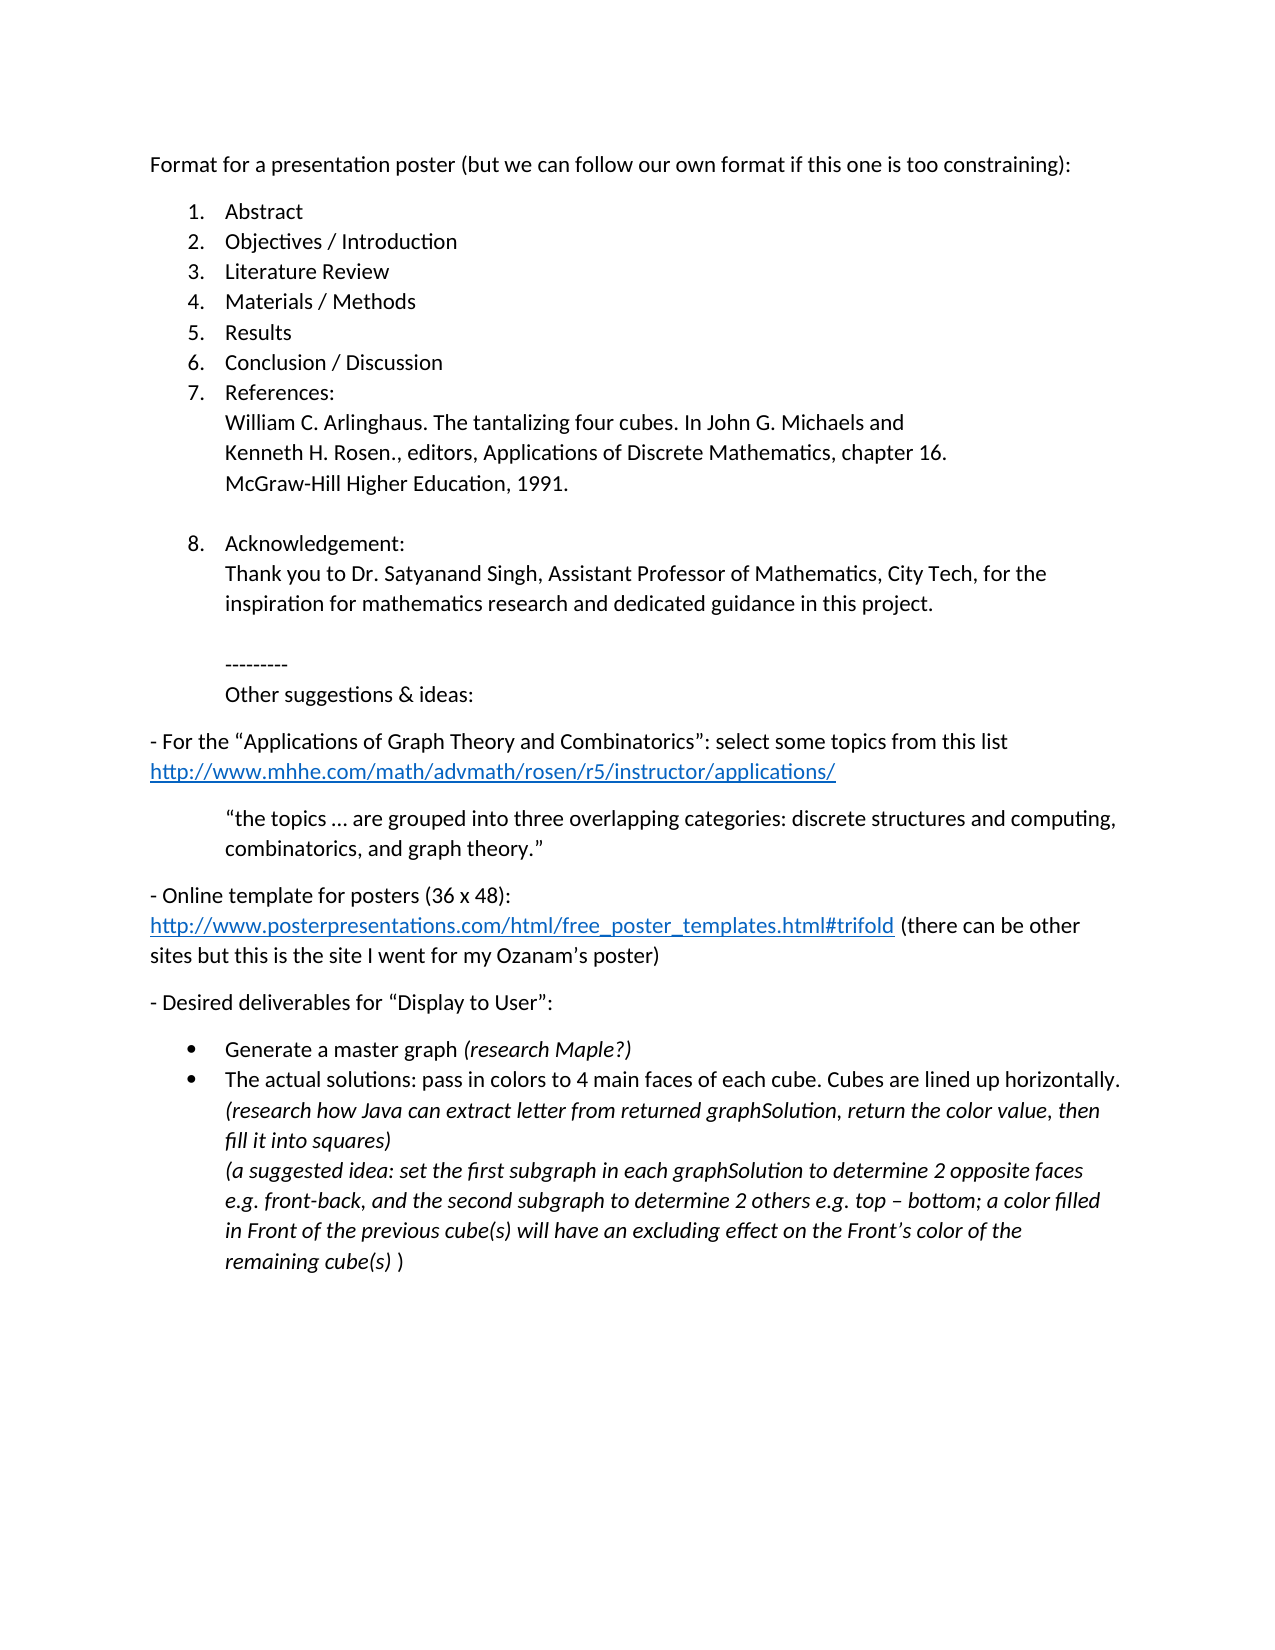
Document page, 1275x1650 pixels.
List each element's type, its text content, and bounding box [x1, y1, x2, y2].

list Thank you to Dr. Satyanand Singh, Assistant Professor of Mathematics, City Tech, for the inspiration for mathematics research and dedicated guidance in this project. [225, 559, 1125, 618]
list Results [187, 318, 1125, 346]
text - For the “Applications of Graph Theory and Combinatorics”: select some topics from this list http://www.mhhe.com/math/advmath/rosen/r5/instructor/applications/ [150, 727, 1125, 785]
list References: [187, 378, 1125, 406]
list McGraw-Hill Higher Education, 1991. [225, 469, 1125, 497]
list Kenneth H. Rosen., editors, Applications of Discrete Mathematics, chapter 16. [225, 438, 1125, 467]
list (a suggested idea: set the first subgraph in each graphSolution to determine 2 opposite faces e.g. front-back, and the second subgraph to determine 2 others e.g. top – bottom; a color filled in Front of the previous cube(s) will have an excluding effect on the Front’s color of the remaining cube(s) ) [225, 1156, 1125, 1275]
text Format for a presentation poster (but we can follow our own format if this one is too constraining): [150, 150, 1125, 178]
list --------- [225, 650, 1125, 678]
text “the topics … are grouped into three overlapping categories: discrete structures and computing, combinatorics, and graph theory.” [225, 804, 1125, 862]
list Generate a master graph (research Maple?) [187, 1035, 1125, 1063]
list Abstract [187, 197, 1125, 225]
text - Desired deliverables for “Display to User”: [150, 988, 1125, 1017]
text - Online template for posters (36 x 48): http://www.posterpresentations.com/html/free_poster_templates.html#trifold (there can be other sites but this is the site I went for my Ozanam’s poster) [150, 881, 1125, 970]
list The actual solutions: pass in colors to 4 main faces of each cube. Cubes are lined up horizontally. (research how Java can extract letter from returned graphSolution, return the color value, then fill it into squares) [187, 1066, 1125, 1154]
list Conclusion / Discussion [187, 348, 1125, 376]
list Objectives / Introduction [187, 227, 1125, 255]
list Acknowledgement: [187, 529, 1125, 557]
list William C. Arlinghaus. The tantalizing four cubes. In John G. Michaels and [225, 408, 1125, 436]
list Materials / Methods [187, 287, 1125, 316]
list Literature Review [187, 257, 1125, 285]
list Other suggestions & ideas: [225, 680, 1125, 708]
